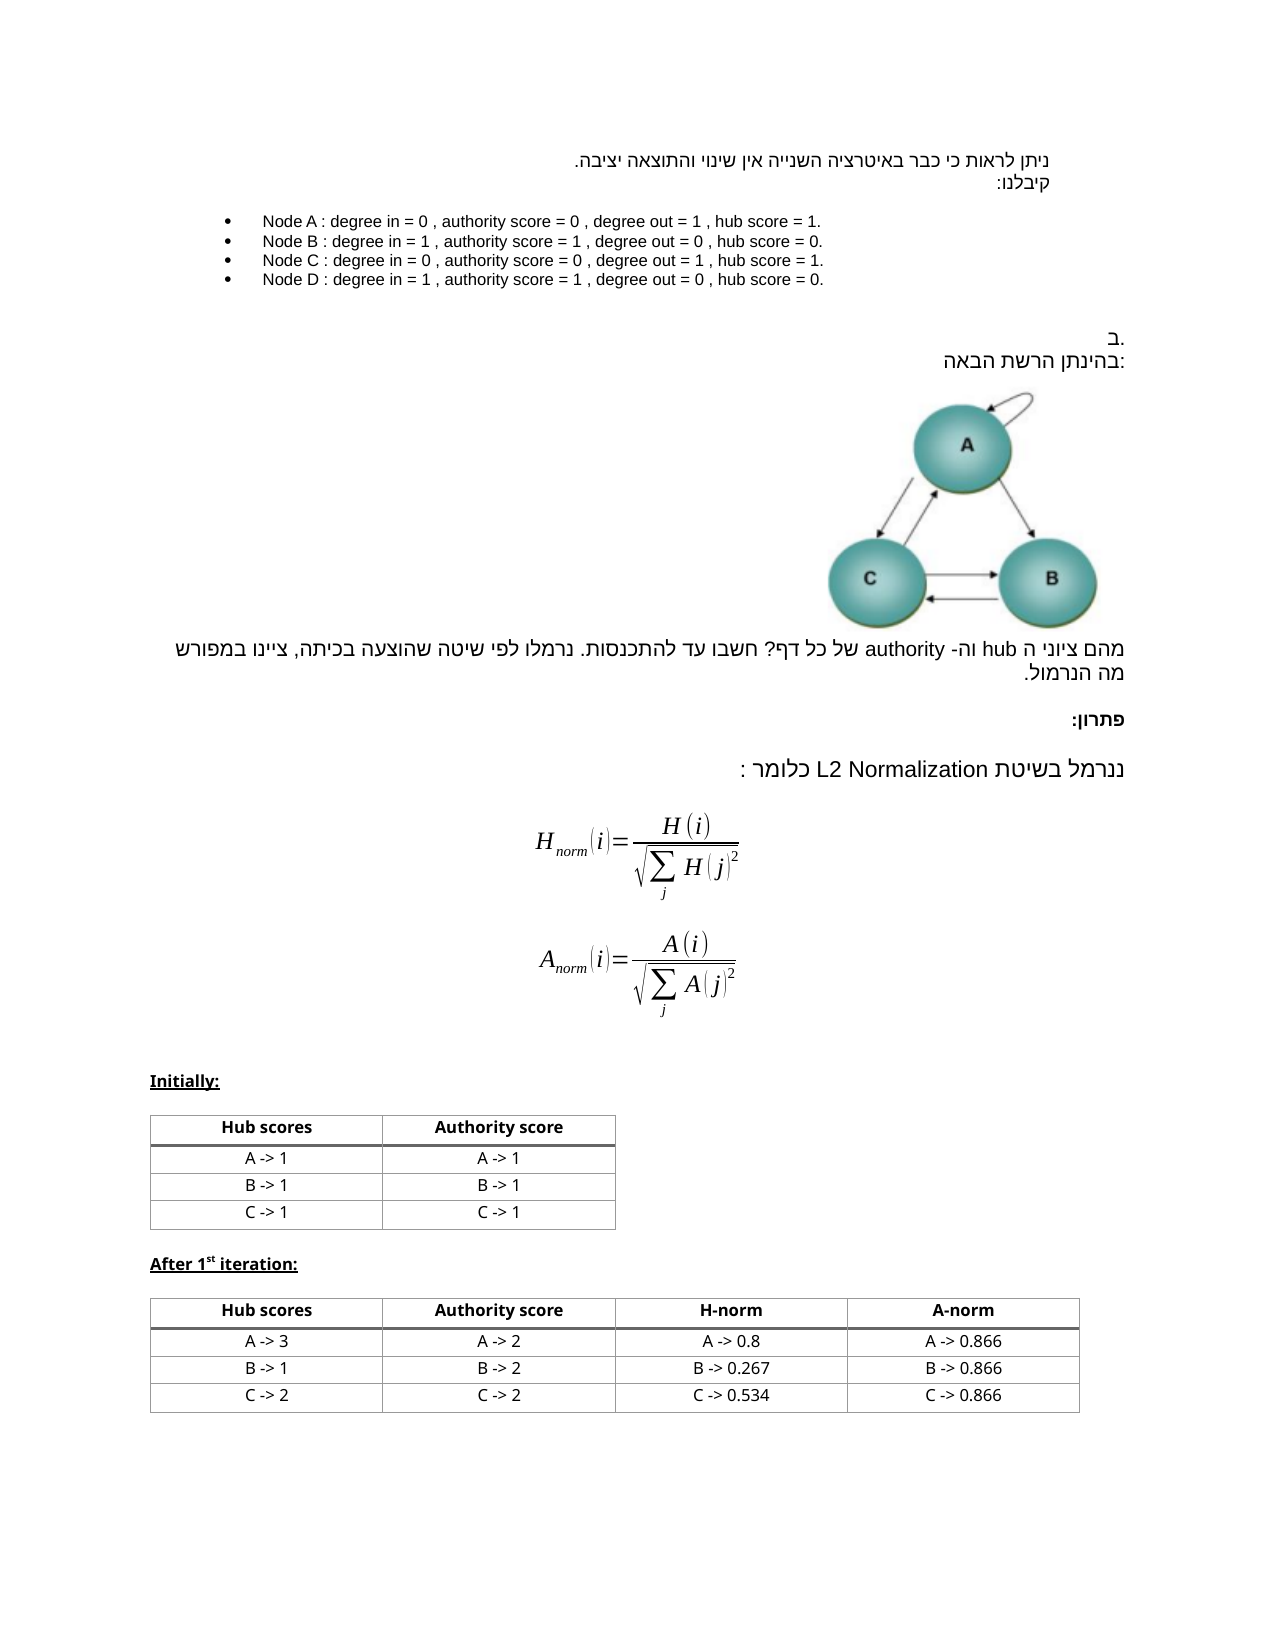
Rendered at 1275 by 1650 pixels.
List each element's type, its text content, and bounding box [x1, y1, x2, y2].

table_cell C -> 1 [383, 1201, 615, 1229]
table_cell A -> 2 [383, 1330, 615, 1356]
list Node D : degree in = 1 , authority score = 1 , degree out = 0 , hub score = 0. [225, 270, 1125, 289]
list Node A : degree in = 0 , authority score = 0 , degree out = 1 , hub score = 1. [225, 212, 1125, 232]
table_cell A -> 3 [151, 1330, 382, 1356]
table_cell A -> 1 [151, 1147, 382, 1172]
picture [761, 373, 1125, 638]
table_cell C -> 0.534 [616, 1384, 847, 1412]
table_cell C -> 2 [383, 1384, 615, 1412]
table_cell C -> 0.866 [848, 1384, 1079, 1412]
table_cell B -> 1 [151, 1174, 382, 1200]
text After 1st iteration: [150, 1252, 1125, 1275]
table_header Authority score [383, 1116, 615, 1143]
table_cell B -> 0.267 [616, 1357, 847, 1383]
table_cell B -> 1 [383, 1174, 615, 1200]
table_cell B -> 2 [383, 1357, 615, 1383]
text מהם ציוני ה hub וה- authority של כל דף? חשבו עד להתכנסות. נרמלו לפי שיטה שהוצעה בכיתה, ציינו במפורש מה הנרמול. [150, 637, 1125, 685]
table_cell B -> 1 [151, 1357, 382, 1383]
text ב. [156, 325, 1125, 349]
table_header Hub scores [151, 1299, 382, 1327]
table_cell A -> 0.8 [616, 1330, 847, 1356]
list קיבלנו: [150, 172, 1050, 193]
text ננרמל בשיטת L2 Normalization כלומר : [150, 756, 1125, 783]
table_cell A -> 0.866 [848, 1330, 1079, 1356]
table_header A-norm [848, 1299, 1079, 1327]
table_cell A -> 1 [383, 1147, 615, 1172]
text פתרון: [150, 709, 1125, 731]
list Node B : degree in = 1 , authority score = 1 , degree out = 0 , hub score = 0. [225, 232, 1125, 251]
table_header H-norm [616, 1299, 847, 1327]
text Initially: [150, 1069, 1125, 1092]
list ניתן לראות כי כבר באיטרציה השנייה אין שינוי והתוצאה יציבה. [150, 150, 1050, 172]
table_header Authority score [383, 1299, 615, 1327]
list Node C : degree in = 0 , authority score = 0 , degree out = 1 , hub score = 1. [225, 251, 1125, 270]
table_header Hub scores [151, 1116, 382, 1143]
text בהינתן הרשת הבאה: [156, 349, 1125, 373]
table_cell C -> 2 [151, 1384, 382, 1412]
table_cell B -> 0.866 [848, 1357, 1079, 1383]
table_cell C -> 1 [151, 1201, 382, 1229]
